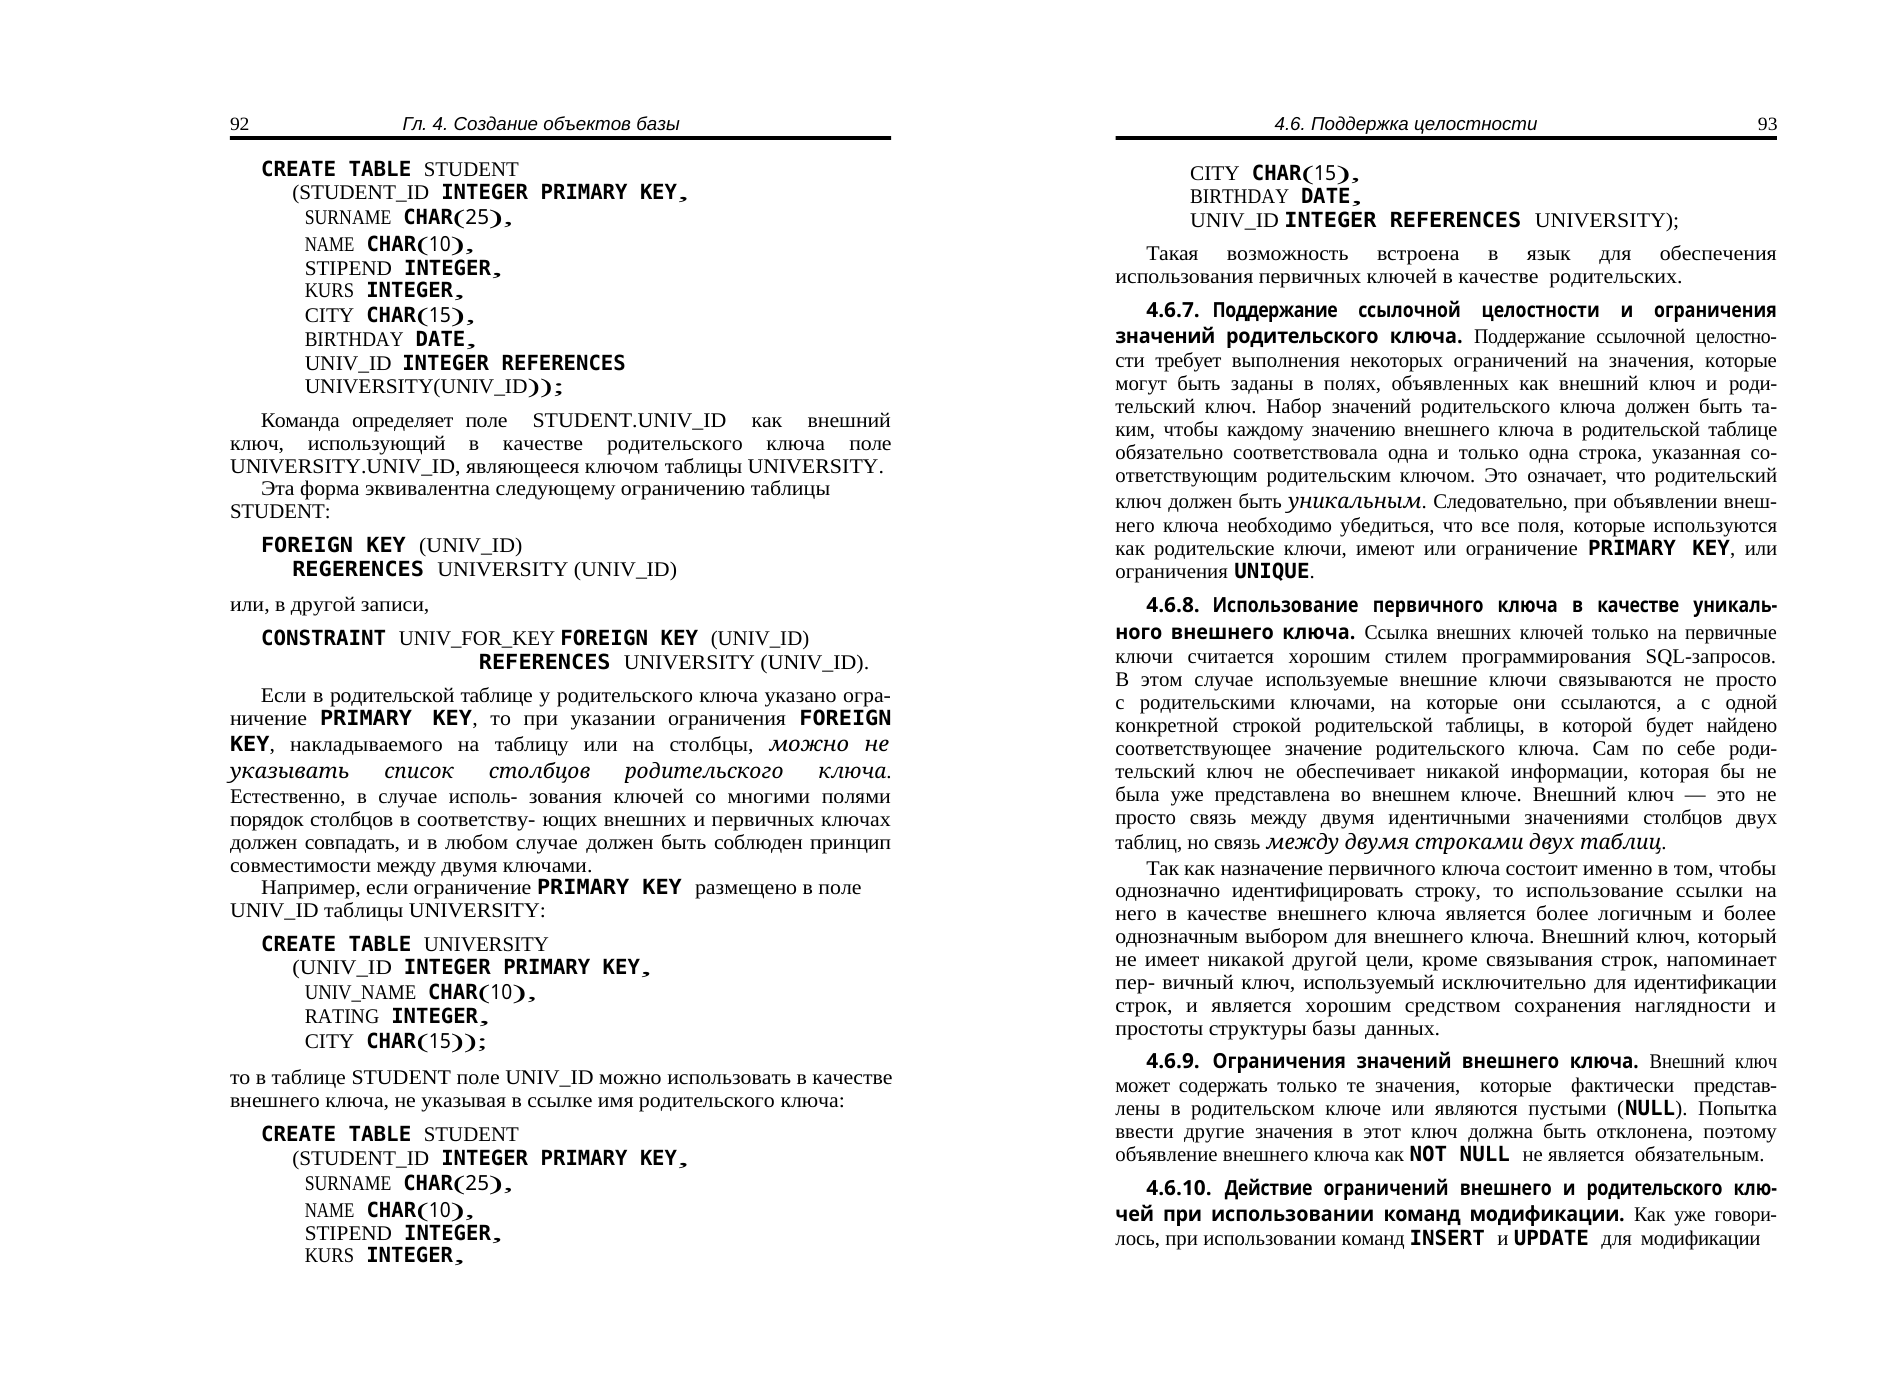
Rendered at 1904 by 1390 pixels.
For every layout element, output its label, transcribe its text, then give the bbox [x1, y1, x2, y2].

text Если в родительской таблице у родительского ключа указано огра- ничение PRIMARY KEY, то при указании ограничения FOREIGN KEY, накладываемого на таблицу или на столбцы, можно не указывать список столбцов родительского ключа. Естественно, в случае исполь- зования ключей со многими полями порядок столбцов в соответству- ющих внешних и первичных ключах должен совпадать, и в любом случае должен быть соблюден принцип совместимости между двумя ключами. [230, 685, 891, 877]
text (STUDENT_ID INTEGER PRIMARY KEY, SURNAME CHAR(25), [292, 182, 692, 231]
text Эта форма эквивалентна следующему ограничению таблицы [261, 478, 895, 500]
text FOREIGN KEY (UNIV_ID) [261, 534, 895, 558]
list Ограничения значений внешнего ключа. Внешний ключ может содержать только те значения, которые фактически представ- лены в родительском ключе или являются пустыми (NULL). Попытка ввести другие значения в этот ключ должна быть отклонена, поэтому объявление внешнего ключа как NOT NULL не является обязательным. [1115, 1047, 1777, 1167]
list Использование первичного ключа в качестве уникаль- ного внешнего ключа. Ссылка внешних ключей только на первичные ключи считается хорошим стилем программирования SQL-запросов. В этом случае используемые внешние ключи связываются не просто с родительскими ключами, на которые они ссылаются, а с одной конкретной строкой родительской таблицы, в которой будет найдено соответствующее значение родительского ключа. Сам по себе роди- тельский ключ не обеспечивает никакой информации, которая бы не была уже представлена во внешнем ключе. Внешний ключ — это не просто связь между двумя идентичными значениями столбцов двух таблиц, но связь между двумя строками двух таблиц. [1115, 591, 1777, 856]
text то в таблице STUDENT поле UNIV_ID можно использовать в качестве внешнего ключа, не указывая в ссылке имя родительского ключа: [230, 1067, 895, 1112]
text REGERENCES UNIVERSITY (UNIV_ID) [292, 558, 895, 581]
text CREATE TABLE STUDENT [261, 1123, 895, 1146]
text STUDENT: [230, 500, 895, 524]
text CREATE TABLE UNIVERSITY [261, 932, 895, 956]
text или, в другой записи, [230, 592, 895, 616]
text CREATE TABLE STUDENT [261, 157, 895, 181]
text Так как назначение первичного ключа состоит именно в том, чтобы однозначно идентифицировать строку, то использование ссылки на него в качестве внешнего ключа является более логичным и более однозначным выбором для внешнего ключа. Внешний ключ, который не имеет никакой другой цели, кроме связывания строк, напоминает пер- вичный ключ, используемый исключительно для идентификации строк, и является хорошим средством сохранения наглядности и простоты структуры базы данных. [1115, 857, 1777, 1040]
text (UNIV_ID INTEGER PRIMARY KEY, UNIV_NAME CHAR(10), [292, 956, 655, 1006]
text Например, если ограничение PRIMARY KEY размещено в поле [261, 877, 895, 899]
text REFERENCES UNIVERSITY (UNIV_ID). [479, 650, 895, 674]
list Действие ограничений внешнего и родительского клю- чей при использовании команд модификации. Как уже говори- лось, при использовании команд INSERT и UPDATE для модификации [1115, 1175, 1777, 1250]
text (STUDENT_ID INTEGER PRIMARY KEY, SURNAME CHAR(25), [292, 1147, 692, 1196]
text UNIV_ID INTEGER REFERENCES UNIVERSITY(UNIV_ID)); [304, 352, 895, 399]
text CONSTRAINT UNIV_FOR_KEY FOREIGN KEY (UNIV_ID) [261, 627, 895, 650]
picture [229, 136, 892, 140]
text Такая возможность встроена в язык для обеспечения использования первичных ключей в качестве родительских. [1115, 242, 1777, 288]
text UNIV_ID INTEGER REFERENCES UNIVERSITY); [1190, 208, 1789, 232]
text Команда определяет поле STUDENT.UNIV_ID как внешний ключ, использующий в качестве родительского ключа поле UNIVERSITY.UNIV_ID, являющееся ключом таблицы UNIVERSITY. [230, 409, 891, 478]
text RATING INTEGER, CITY CHAR(15)); [304, 1006, 493, 1054]
text CITY CHAR(15), BIRTHDAY DATE, [1190, 159, 1366, 208]
list Поддержание ссылочной целостности и ограничения значений родительского ключа. Поддержание ссылочной целостно- сти требует выполнения некоторых ограничений на значения, которые могут быть заданы в полях, объявленных как внешний ключ и роди- тельский ключ. Набор значений родительского ключа должен быть та- ким, чтобы каждому значению внешнего ключа в родительской таблице обязательно соответствовала одна и только одна строка, указанная со- ответствующим родительским ключом. Это означает, что родительский ключ должен быть уникальным. Следовательно, при объявлении внеш- него ключа необходимо убедиться, что все поля, которые используются как родительские ключи, имеют или ограничение PRIMARY KEY, или ограничения UNIQUE. [1115, 296, 1777, 583]
picture [1115, 136, 1777, 140]
text UNIV_ID таблицы UNIVERSITY: [230, 899, 895, 922]
text NAME CHAR(10), STIPEND INTEGER, KURS INTEGER, [304, 1196, 506, 1268]
text NAME CHAR(10), STIPEND INTEGER, KURS INTEGER, CITY CHAR(15), BIRTHDAY DATE, [304, 231, 506, 352]
